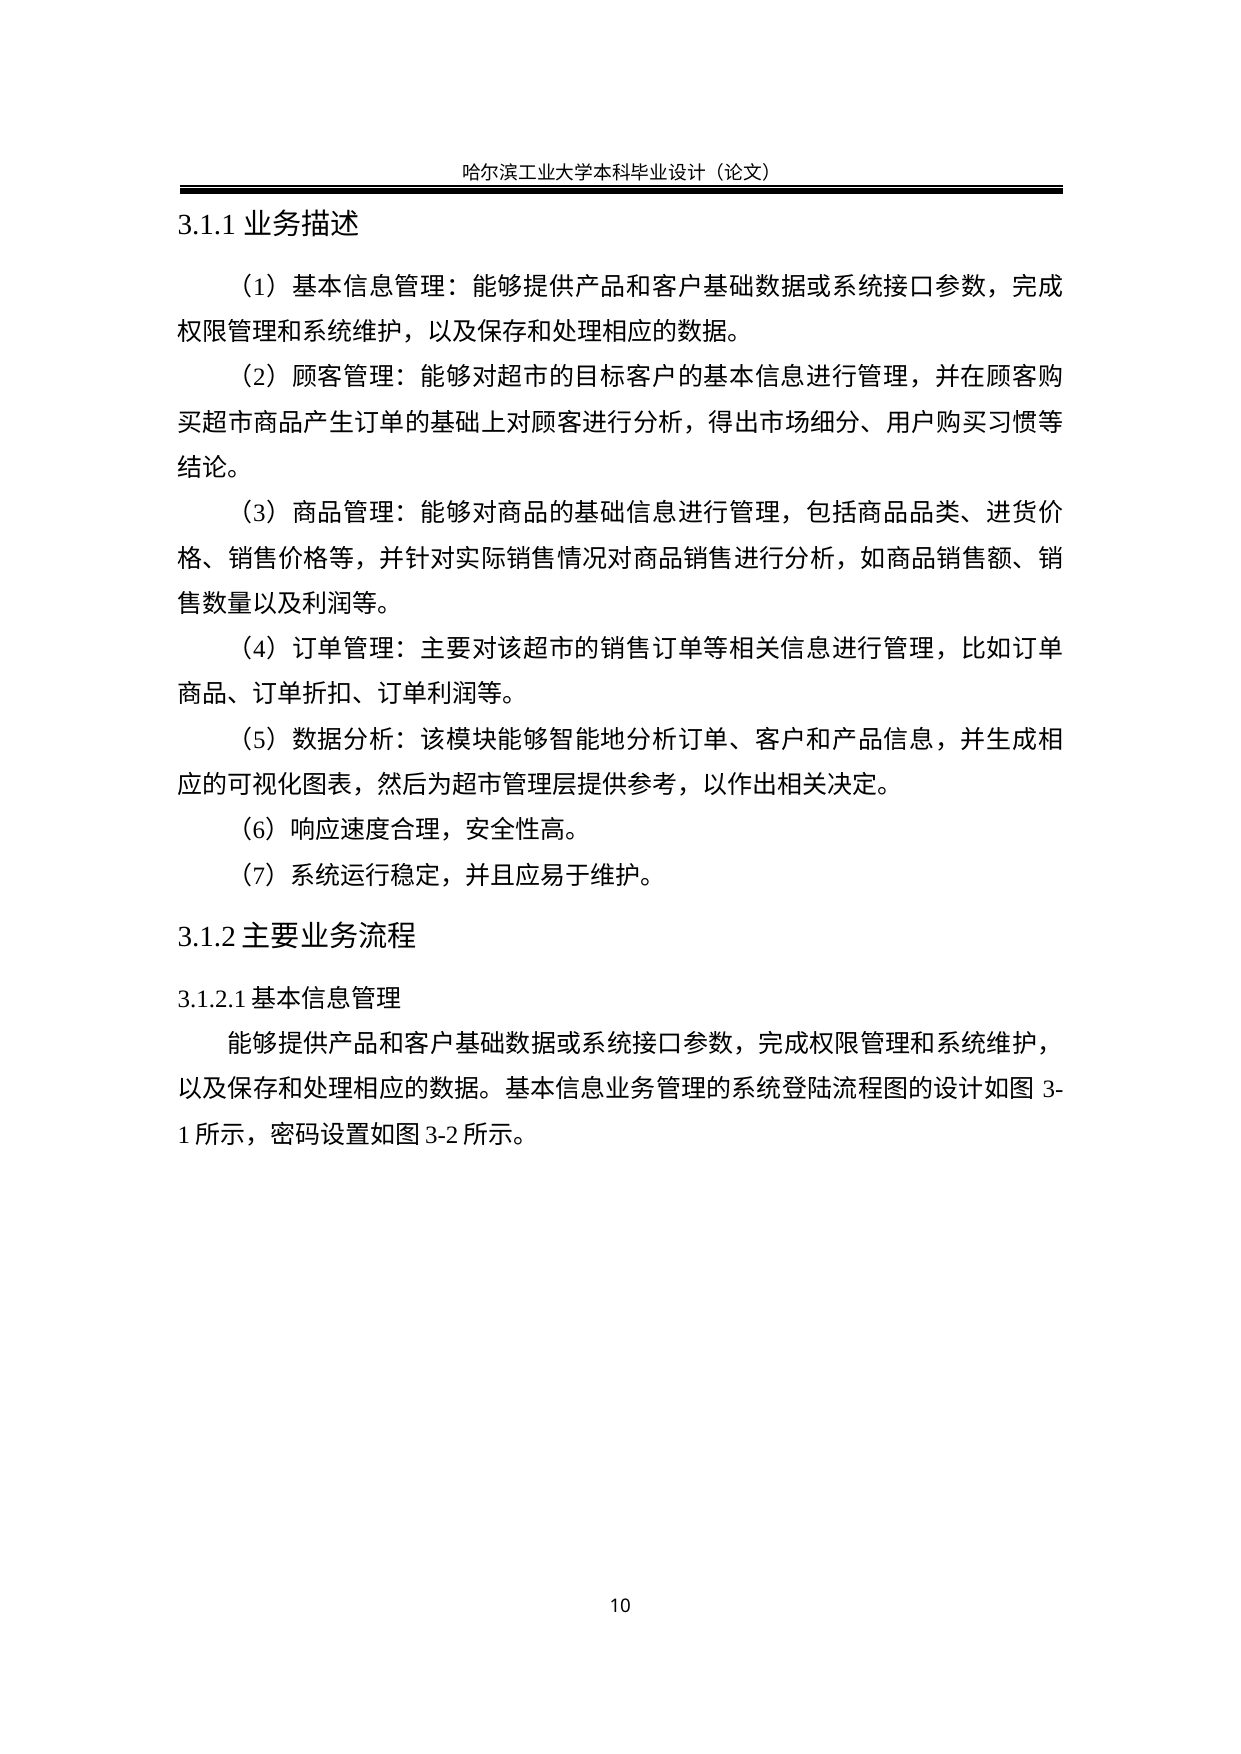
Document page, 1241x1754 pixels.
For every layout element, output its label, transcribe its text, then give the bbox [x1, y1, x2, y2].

text 能够提供产品和客户基础数据或系统接口参数，完成权限管理和系统维护，以及保存和处理相应的数据。基本信息业务管理的系统登陆流程图的设计如图3-1所示，密码设置如图3-2所示。 [177, 1024, 1063, 1151]
text 3.1.2.1基本信息管理 [177, 978, 1063, 1014]
text （2）顾客管理：能够对超市的目标客户的基本信息进行管理，并在顾客购买超市商品产生订单的基础上对顾客进行分析，得出市场细分、用户购买习惯等结论。 [177, 357, 1063, 484]
text （6）响应速度合理，安全性高。 [177, 810, 1063, 846]
text （5）数据分析：该模块能够智能地分析订单、客户和产品信息，并生成相应的可视化图表，然后为超市管理层提供参考，以作出相关决定。 [177, 719, 1063, 801]
subtitle 3.1.1 业务描述 [177, 201, 1063, 243]
text （7）系统运行稳定，并且应易于维护。 [177, 855, 1063, 891]
text （3）商品管理：能够对商品的基础信息进行管理，包括商品品类、进货价格、销售价格等，并针对实际销售情况对商品销售进行分析，如商品销售额、销售数量以及利润等。 [177, 493, 1063, 619]
text （4）订单管理：主要对该超市的销售订单等相关信息进行管理，比如订单商品、订单折扣、订单利润等。 [177, 629, 1063, 710]
subtitle 3.1.2主要业务流程 [177, 913, 1063, 955]
text （1）基本信息管理：能够提供产品和客户基础数据或系统接口参数，完成权限管理和系统维护，以及保存和处理相应的数据。 [177, 266, 1063, 348]
